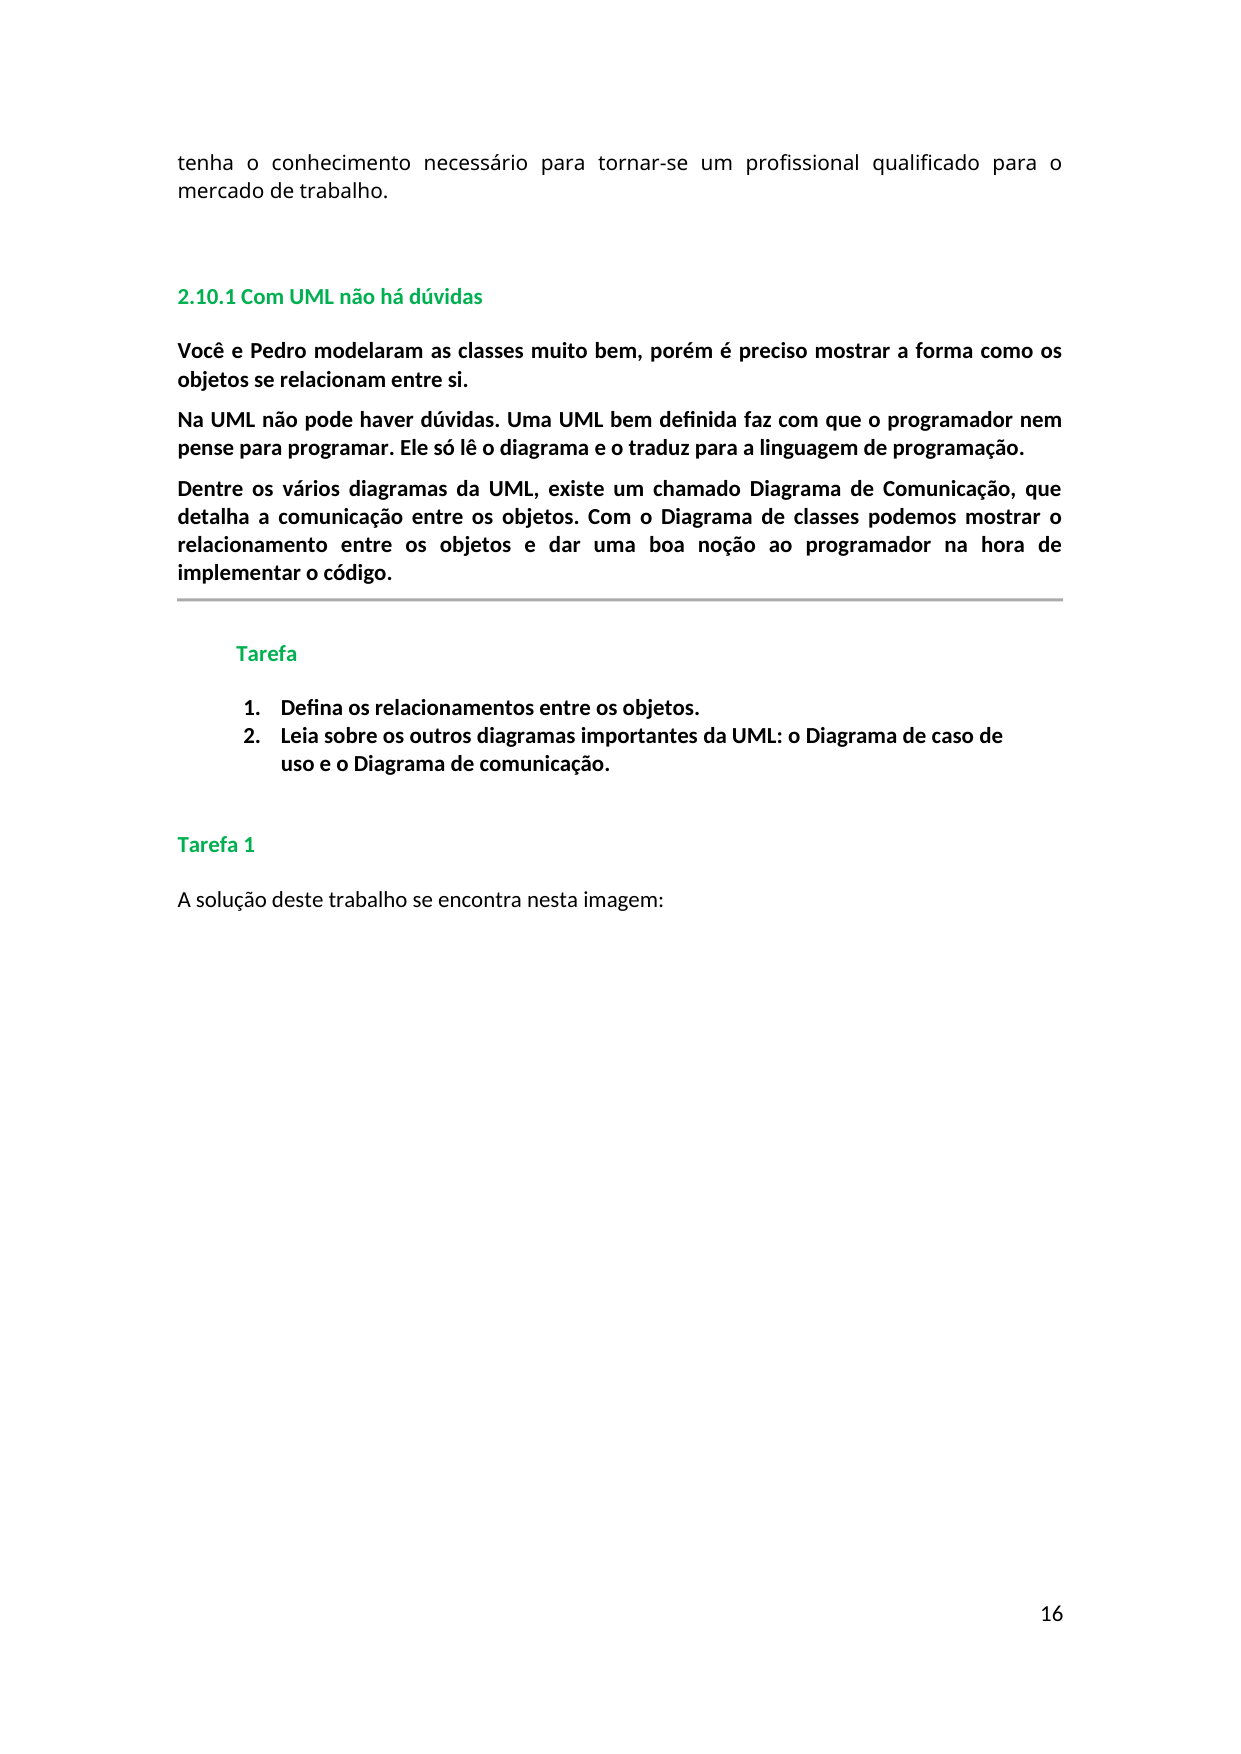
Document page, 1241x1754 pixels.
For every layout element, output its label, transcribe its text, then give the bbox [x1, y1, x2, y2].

text Dentre os vários diagramas da UML, existe um chamado Diagrama de Comunicação, que detalha a comunicação entre os objetos. Com o Diagrama de classes podemos mostrar o relacionamento entre os objetos e dar uma boa noção ao programador na hora de implementar o código. [177, 474, 1063, 586]
text Você e Pedro modelaram as classes muito bem, porém é preciso mostrar a forma como os objetos se relacionam entre si. [177, 337, 1063, 393]
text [177, 148, 1063, 204]
subtitle Tarefa [236, 639, 1063, 667]
subtitle Tarefa 1 [177, 830, 1063, 858]
subtitle 2.10.1 Com UML não há dúvidas [177, 282, 1063, 310]
text A solução deste trabalho se encontra nesta imagem: [177, 885, 1063, 913]
list Leia sobre os outros diagramas importantes da UML: o Diagrama de caso de uso e o Diagrama de comunicação. [243, 721, 1005, 777]
list Defina os relacionamentos entre os objetos. [243, 693, 1005, 721]
text Na UML não pode haver dúvidas. Uma UML bem definida faz com que o programador nem pense para programar. Ele só lê o diagrama e o traduz para a linguagem de programação. [177, 405, 1063, 461]
